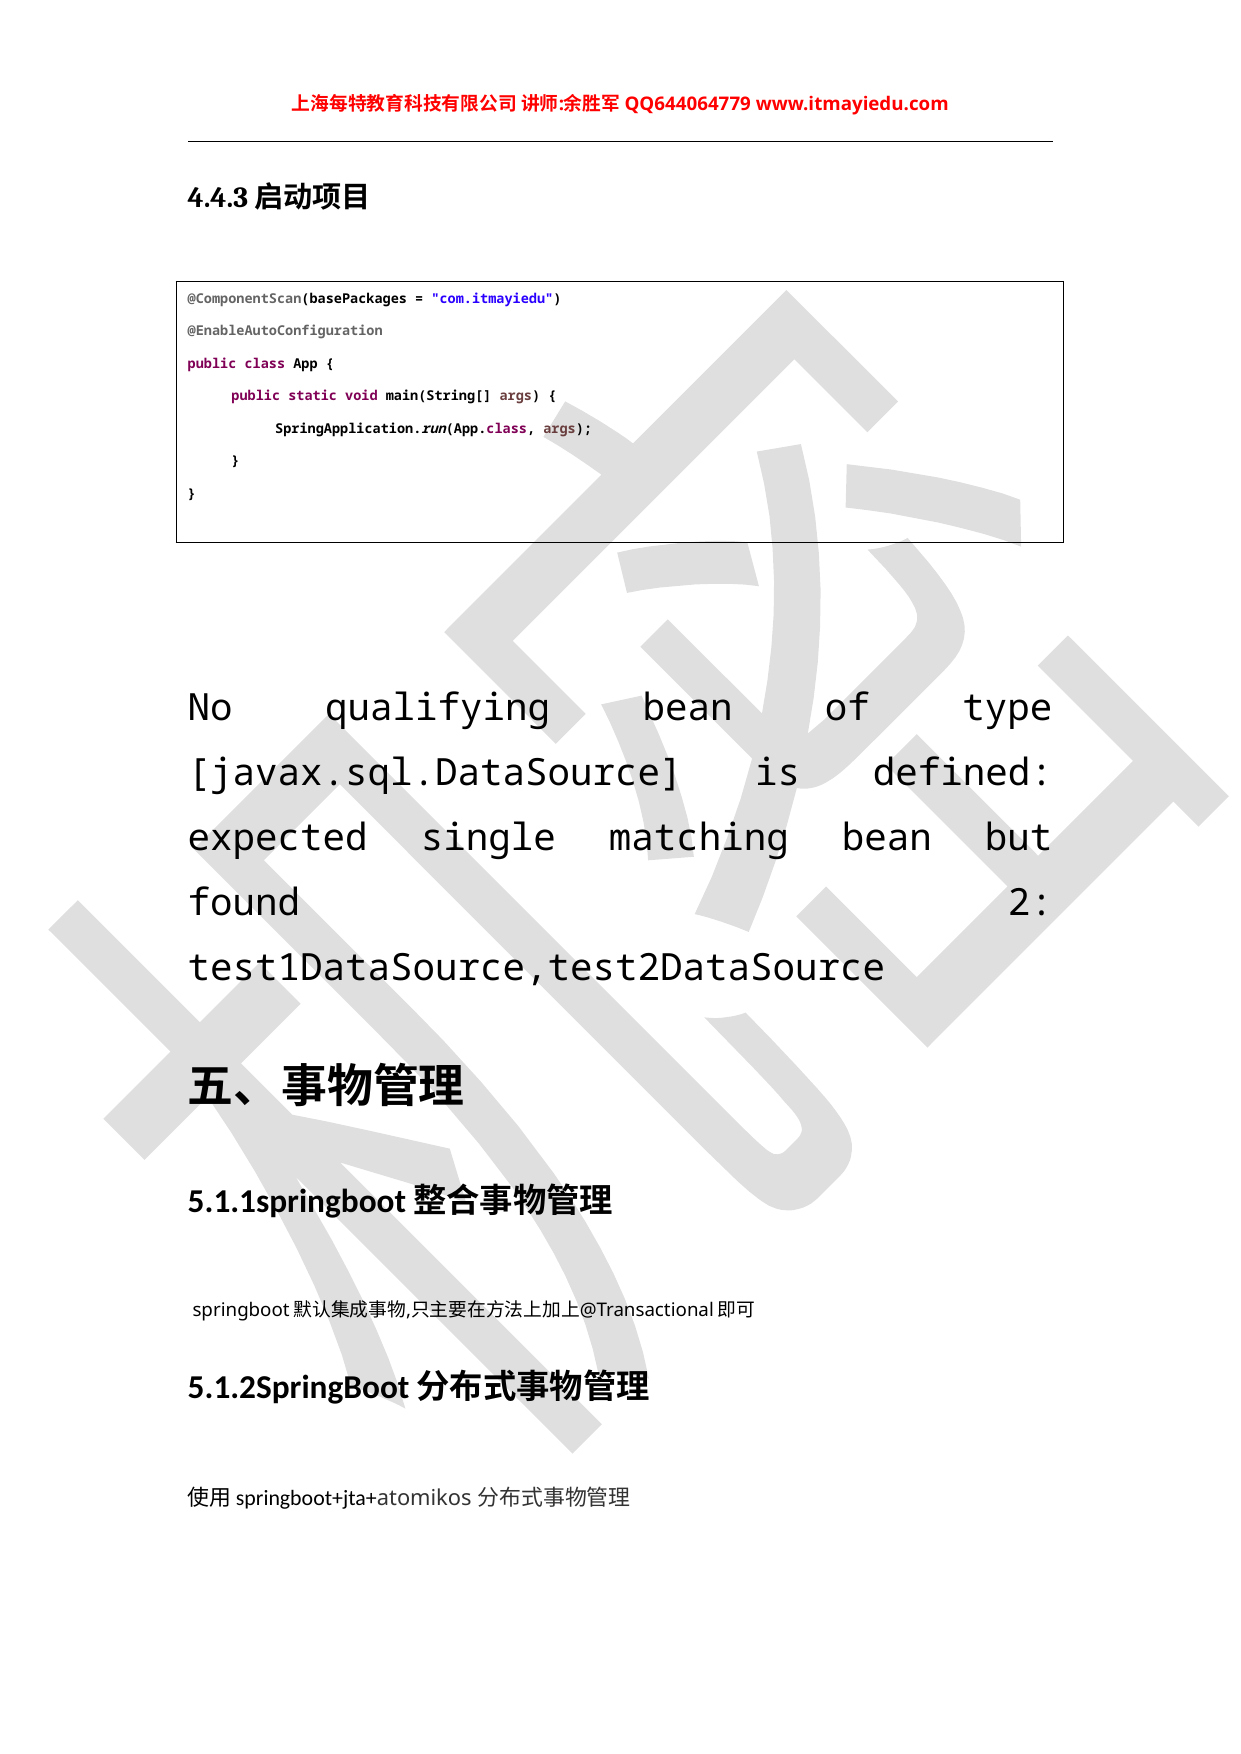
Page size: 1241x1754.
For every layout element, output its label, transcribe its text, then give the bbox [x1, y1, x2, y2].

subtitle 5.1.2SpringBoot分布式事物管理 [187, 1352, 1053, 1417]
subtitle 5.1.1springboot整合事物管理 [187, 1165, 1053, 1230]
table_header @ComponentScan(basePackages = "com.itmayiedu") @EnableAutoConfiguration public class App { public static void main(String[] args) { SpringApplication.run(App.class, args); } } [177, 282, 1063, 542]
text No qualifying bean of type [javax.sql.DataSource] is defined: expected single matching bean but found 2: test1DataSource,test2DataSource [187, 673, 1053, 998]
text 使用springboot+jta+atomikos 分布式事物管理 [187, 1479, 1053, 1512]
text springboot默认集成事物,只主要在方法上加上@Transactional即可 [187, 1292, 1053, 1325]
subtitle 事物管理 [187, 1033, 1053, 1131]
subtitle 4.4.3启动项目 [187, 162, 1053, 227]
